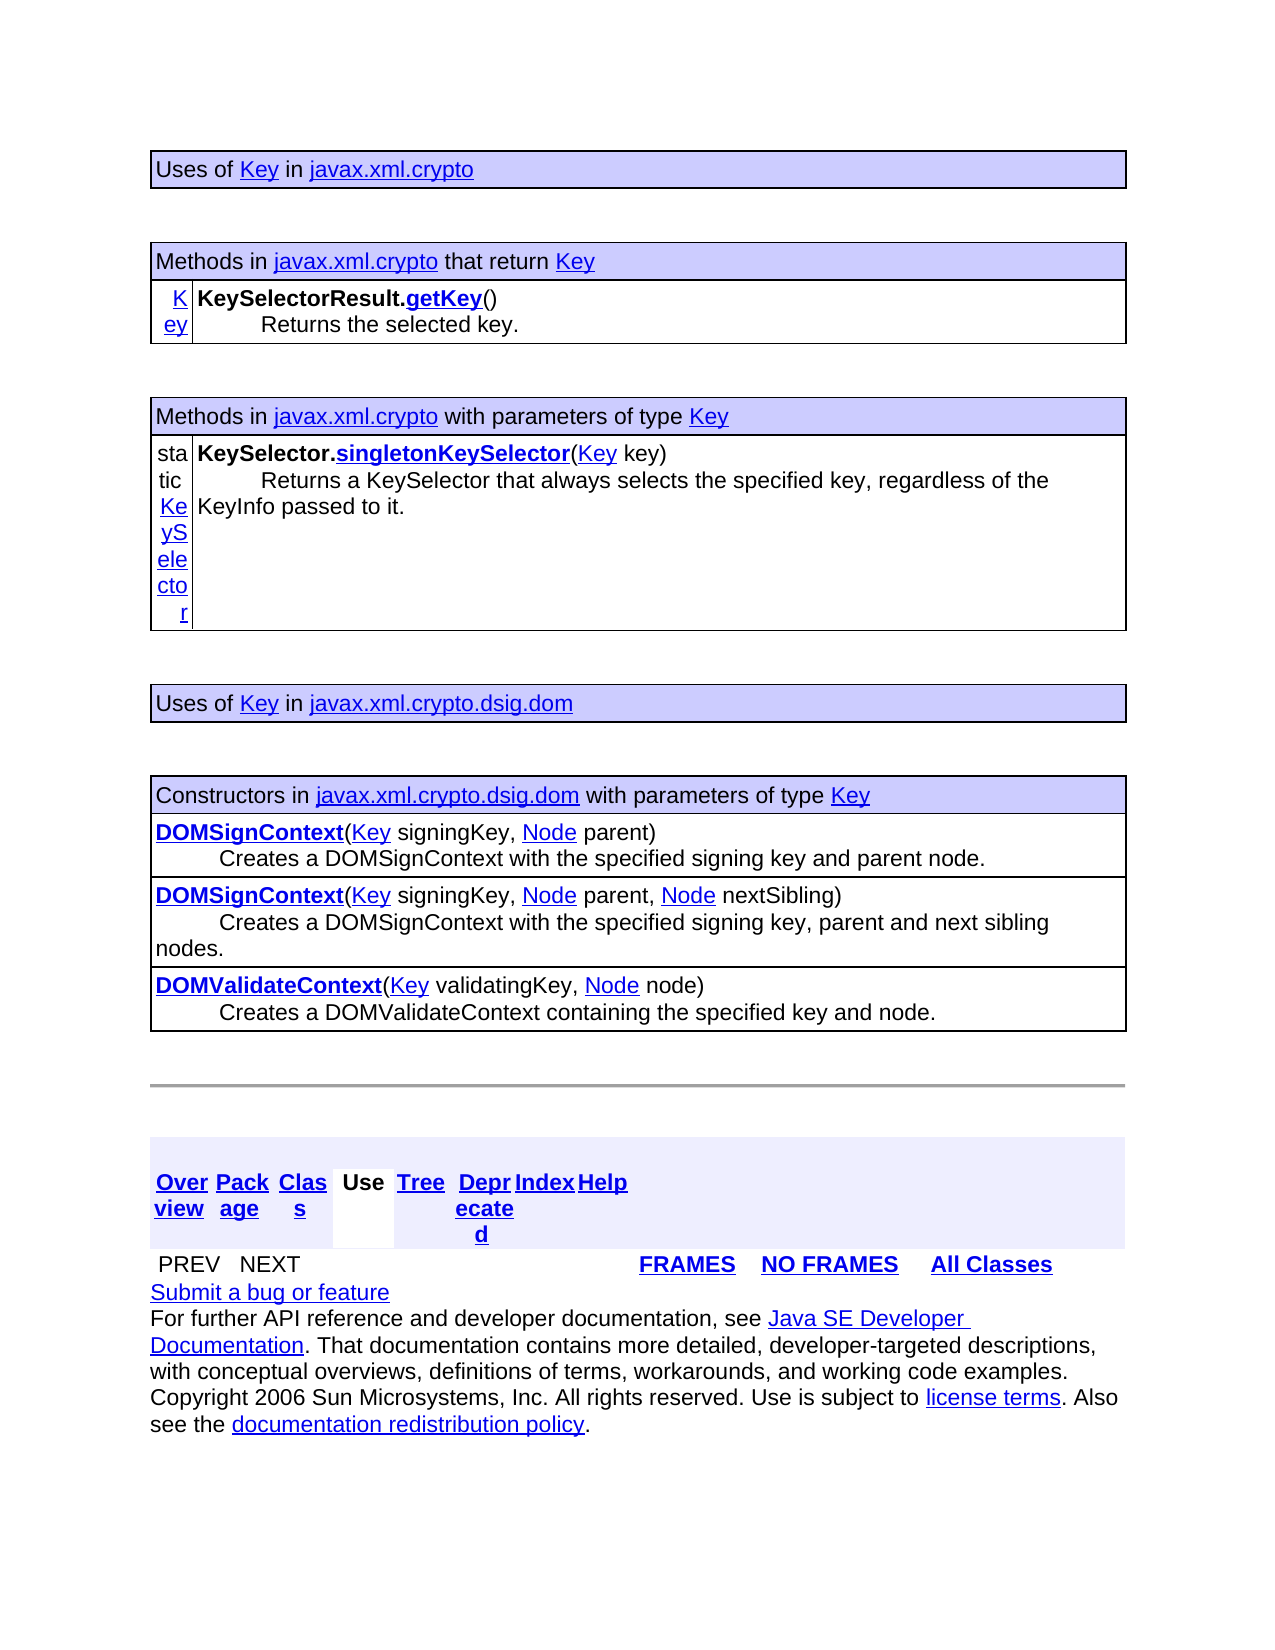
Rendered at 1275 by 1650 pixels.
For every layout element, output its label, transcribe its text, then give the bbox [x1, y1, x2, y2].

table_cell DOMValidateContext(Key validatingKey, Node node) Creates a DOMValidateContext containing the specified key and node. [152, 968, 1125, 1030]
table_header Uses of Key in javax.xml.crypto.dsig.dom [152, 685, 1125, 721]
table_cell Key [152, 281, 192, 342]
table_cell KeySelector.singletonKeySelector(Key key) Returns a KeySelector that always selects the specified key, regardless of the KeyInfo passed to it. [193, 436, 1125, 629]
text Copyright 2006 Sun Microsystems, Inc. All rights reserved. Use is subject to license terms. Also see the documentation redistribution policy. [150, 1384, 1125, 1437]
table_header Uses of Key in javax.xml.crypto [152, 152, 1125, 187]
table_cell PREV NEXT [150, 1249, 637, 1279]
table_cell static KeySelector [152, 436, 192, 629]
text For further API reference and developer documentation, see Java SE Developer Documentation. That documentation contains more detailed, developer-targeted descriptions, with conceptual overviews, definitions of terms, workarounds, and working code examples. [150, 1305, 1125, 1384]
table_header Methods in javax.xml.crypto with parameters of type Key [152, 398, 1125, 434]
table_cell KeySelectorResult.getKey() Returns the selected key. [193, 281, 1125, 342]
table_cell DOMSignContext(Key signingKey, Node parent, Node nextSibling) Creates a DOMSignContext with the specified signing key, parent and next sibling nodes. [152, 878, 1125, 966]
table_header Constructors in javax.xml.crypto.dsig.dom with parameters of type Key [152, 777, 1125, 813]
text Submit a bug or feature [150, 1279, 1125, 1305]
table_cell DOMSignContext(Key signingKey, Node parent) Creates a DOMSignContext with the specified signing key and parent node. [152, 814, 1125, 876]
table_header Methods in javax.xml.crypto that return Key [152, 243, 1125, 279]
table_header [150, 1137, 1125, 1249]
table_cell FRAMES NO FRAMES All Classes [638, 1249, 1125, 1279]
